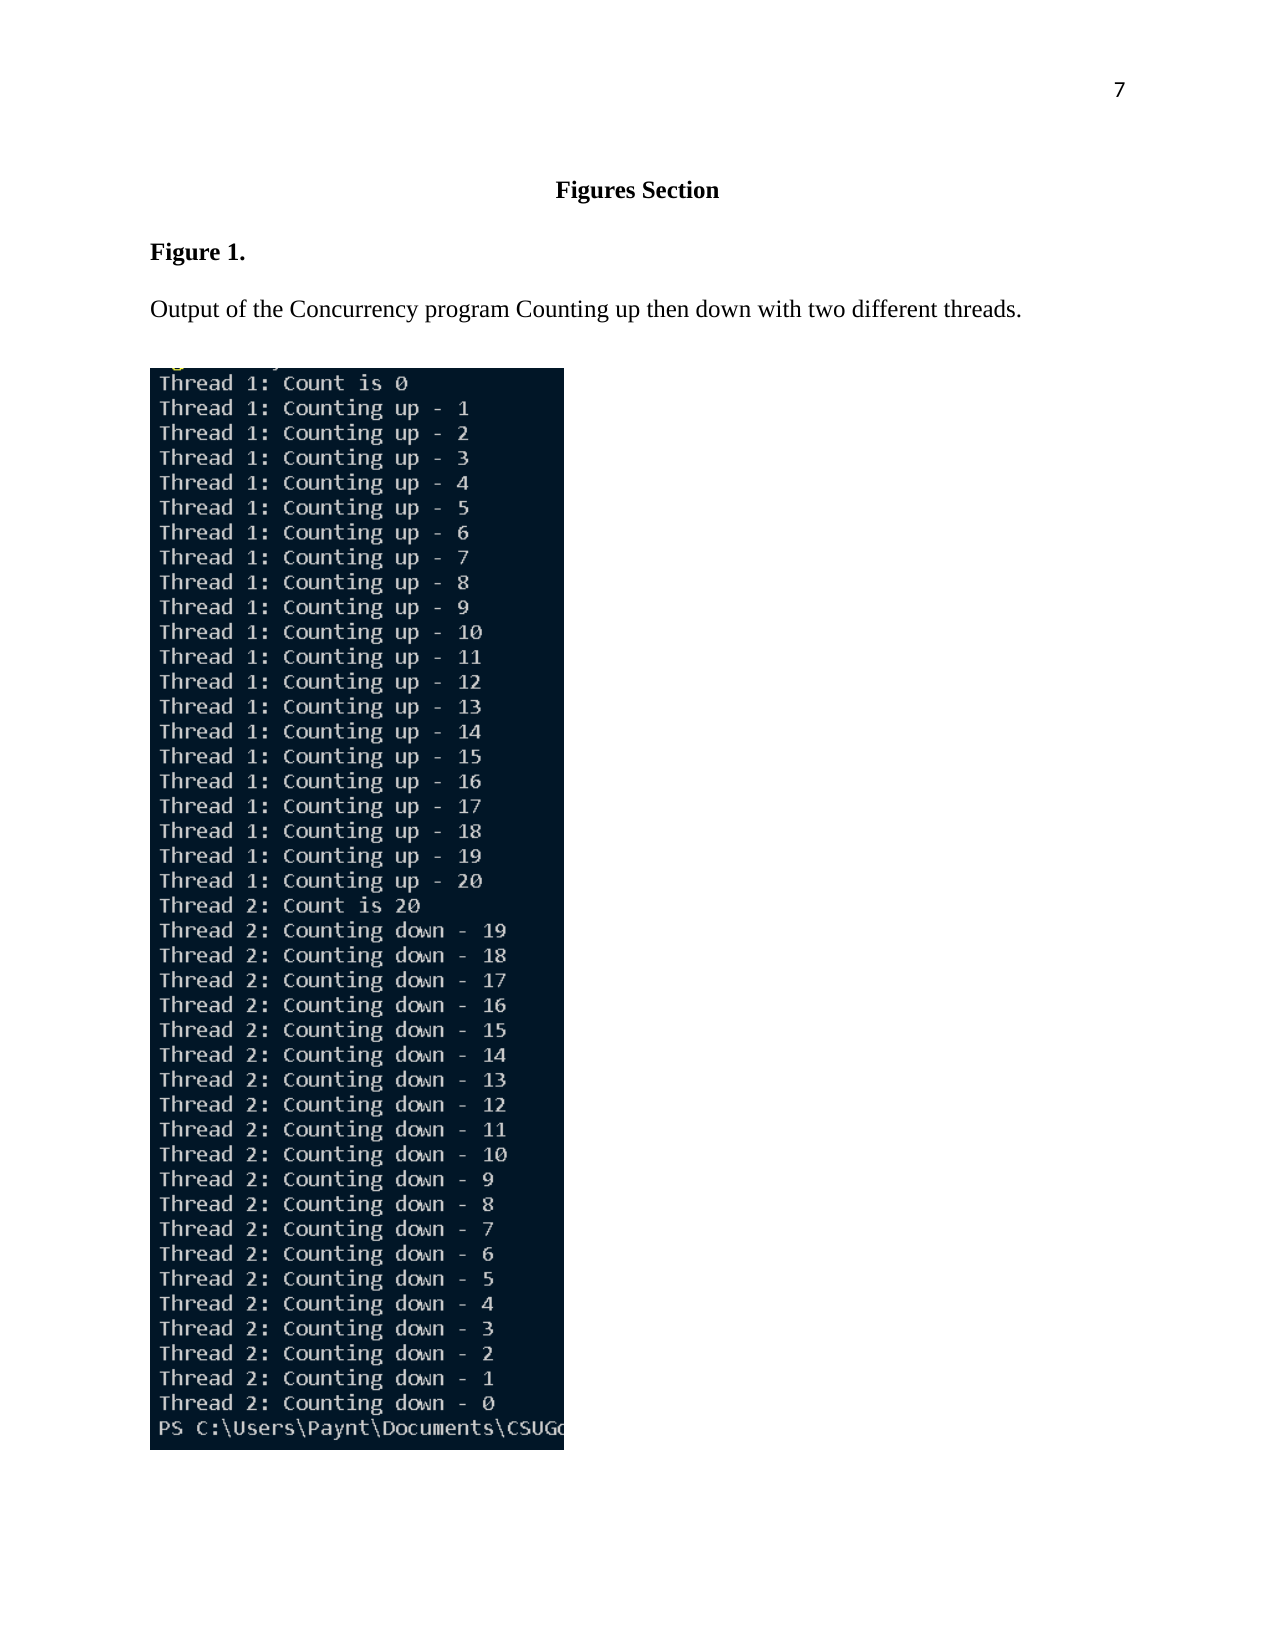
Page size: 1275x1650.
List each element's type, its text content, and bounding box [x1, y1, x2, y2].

subtitle Figure 1. [150, 237, 1125, 265]
text Output of the Concurrency program Counting up then down with two different threads. [150, 294, 1125, 323]
subtitle Figures Section [150, 175, 1125, 204]
picture [150, 368, 564, 1450]
